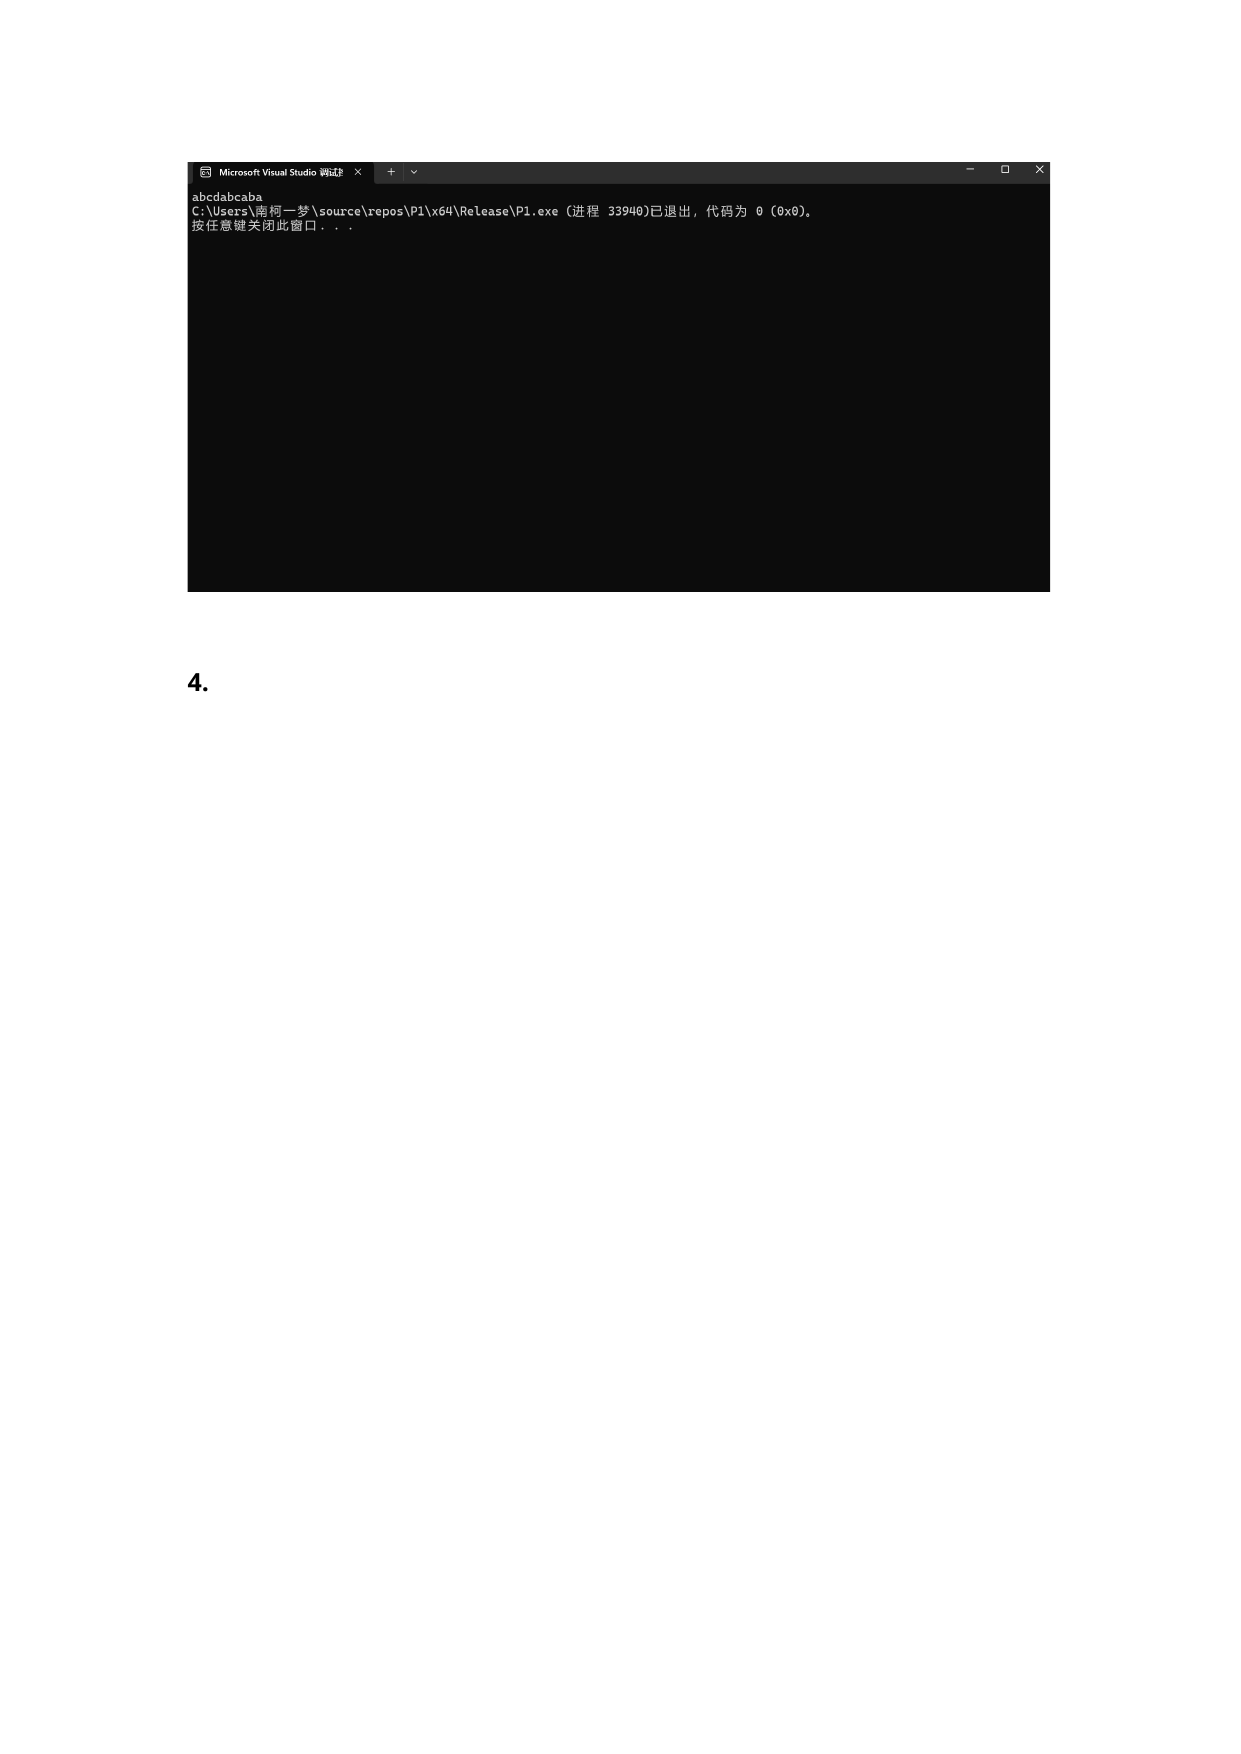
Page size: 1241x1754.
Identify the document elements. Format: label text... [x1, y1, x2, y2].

list 4. [187, 649, 1053, 714]
picture [187, 162, 1051, 592]
